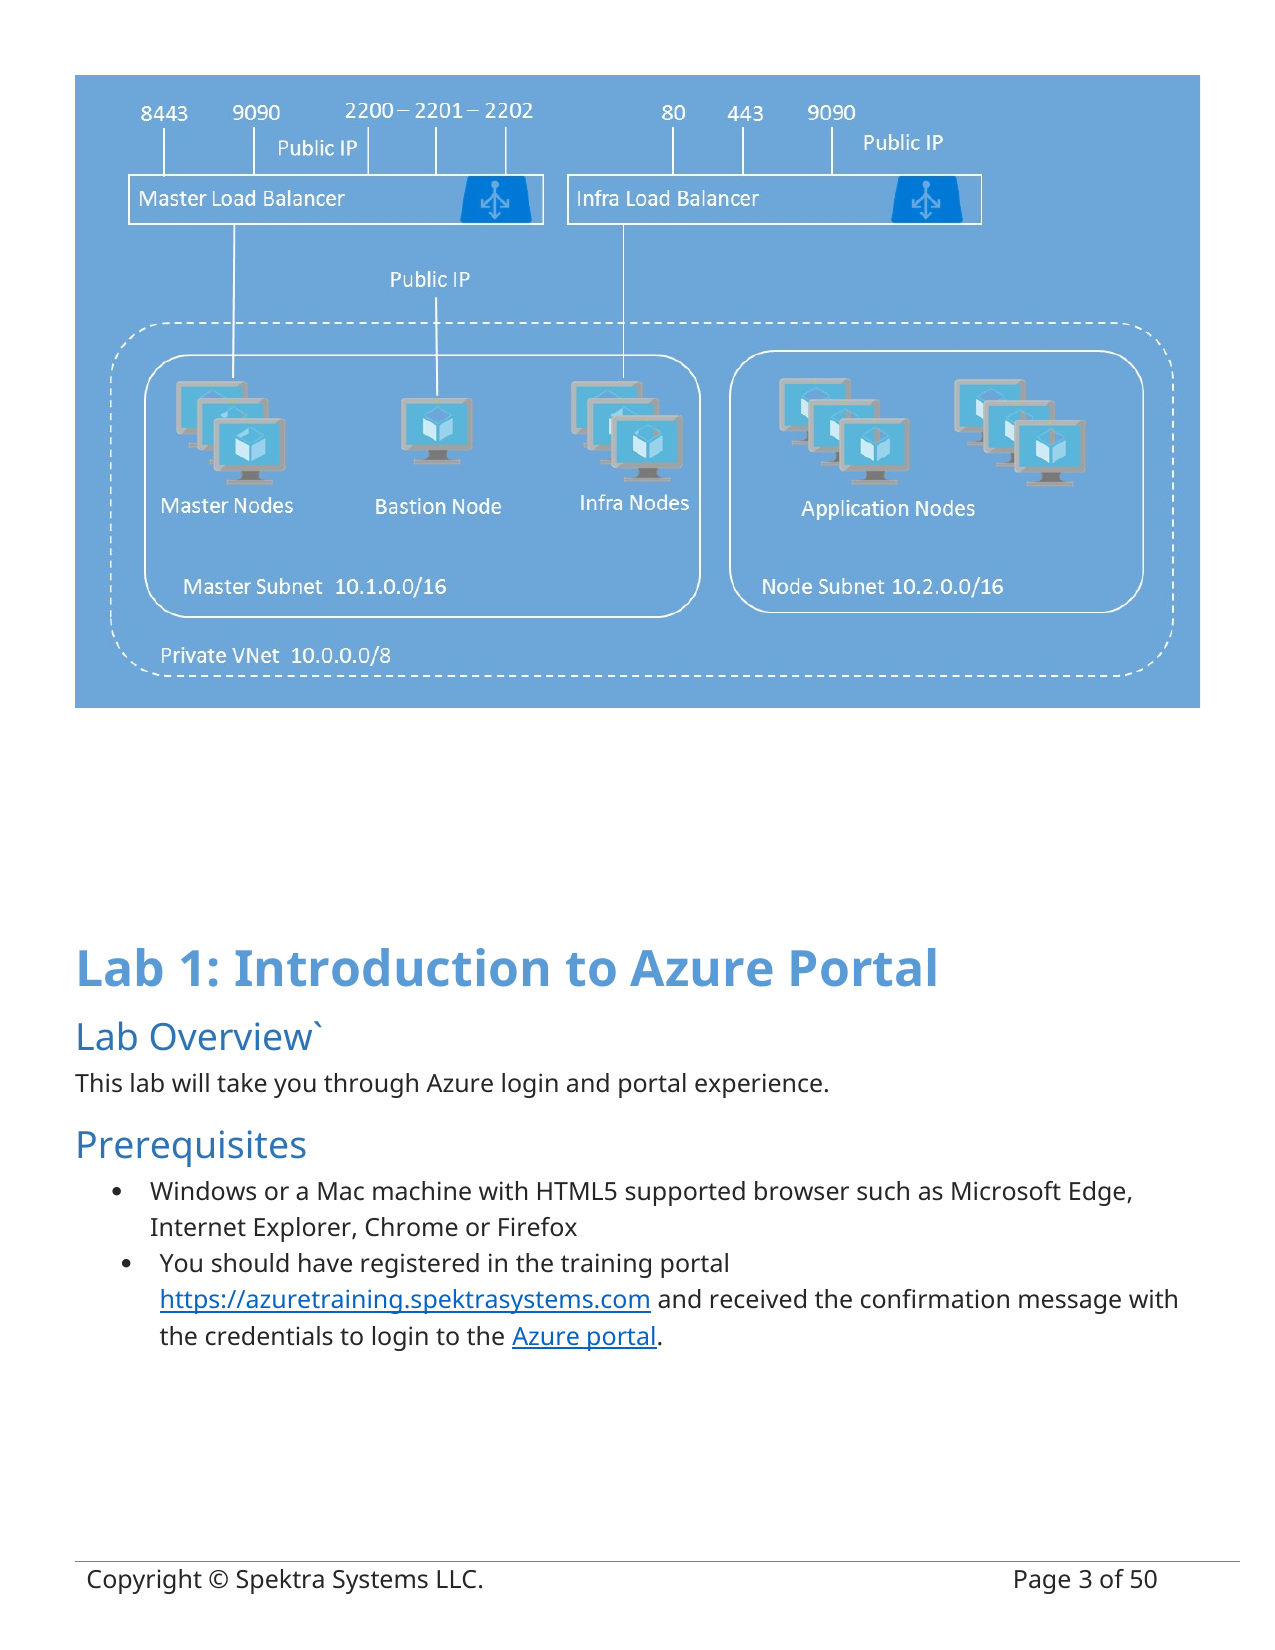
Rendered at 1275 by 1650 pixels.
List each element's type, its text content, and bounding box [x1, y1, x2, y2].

text This lab will take you through Azure login and portal experience. [75, 1065, 1200, 1099]
subtitle Lab Overview` [75, 1010, 1200, 1061]
list Windows or a Mac machine with HTML5 supported browser such as Microsoft Edge, Internet Explorer, Chrome or Firefox [112, 1174, 1200, 1244]
picture [75, 75, 1200, 708]
subtitle Prerequisites [75, 1119, 1200, 1170]
list You should have registered in the training portal https://azuretraining.spektrasystems.com and received the confirmation message with the credentials to login to the Azure portal. [122, 1246, 1200, 1352]
subtitle Lab 1: Introduction to Azure Portal [75, 933, 1200, 1001]
